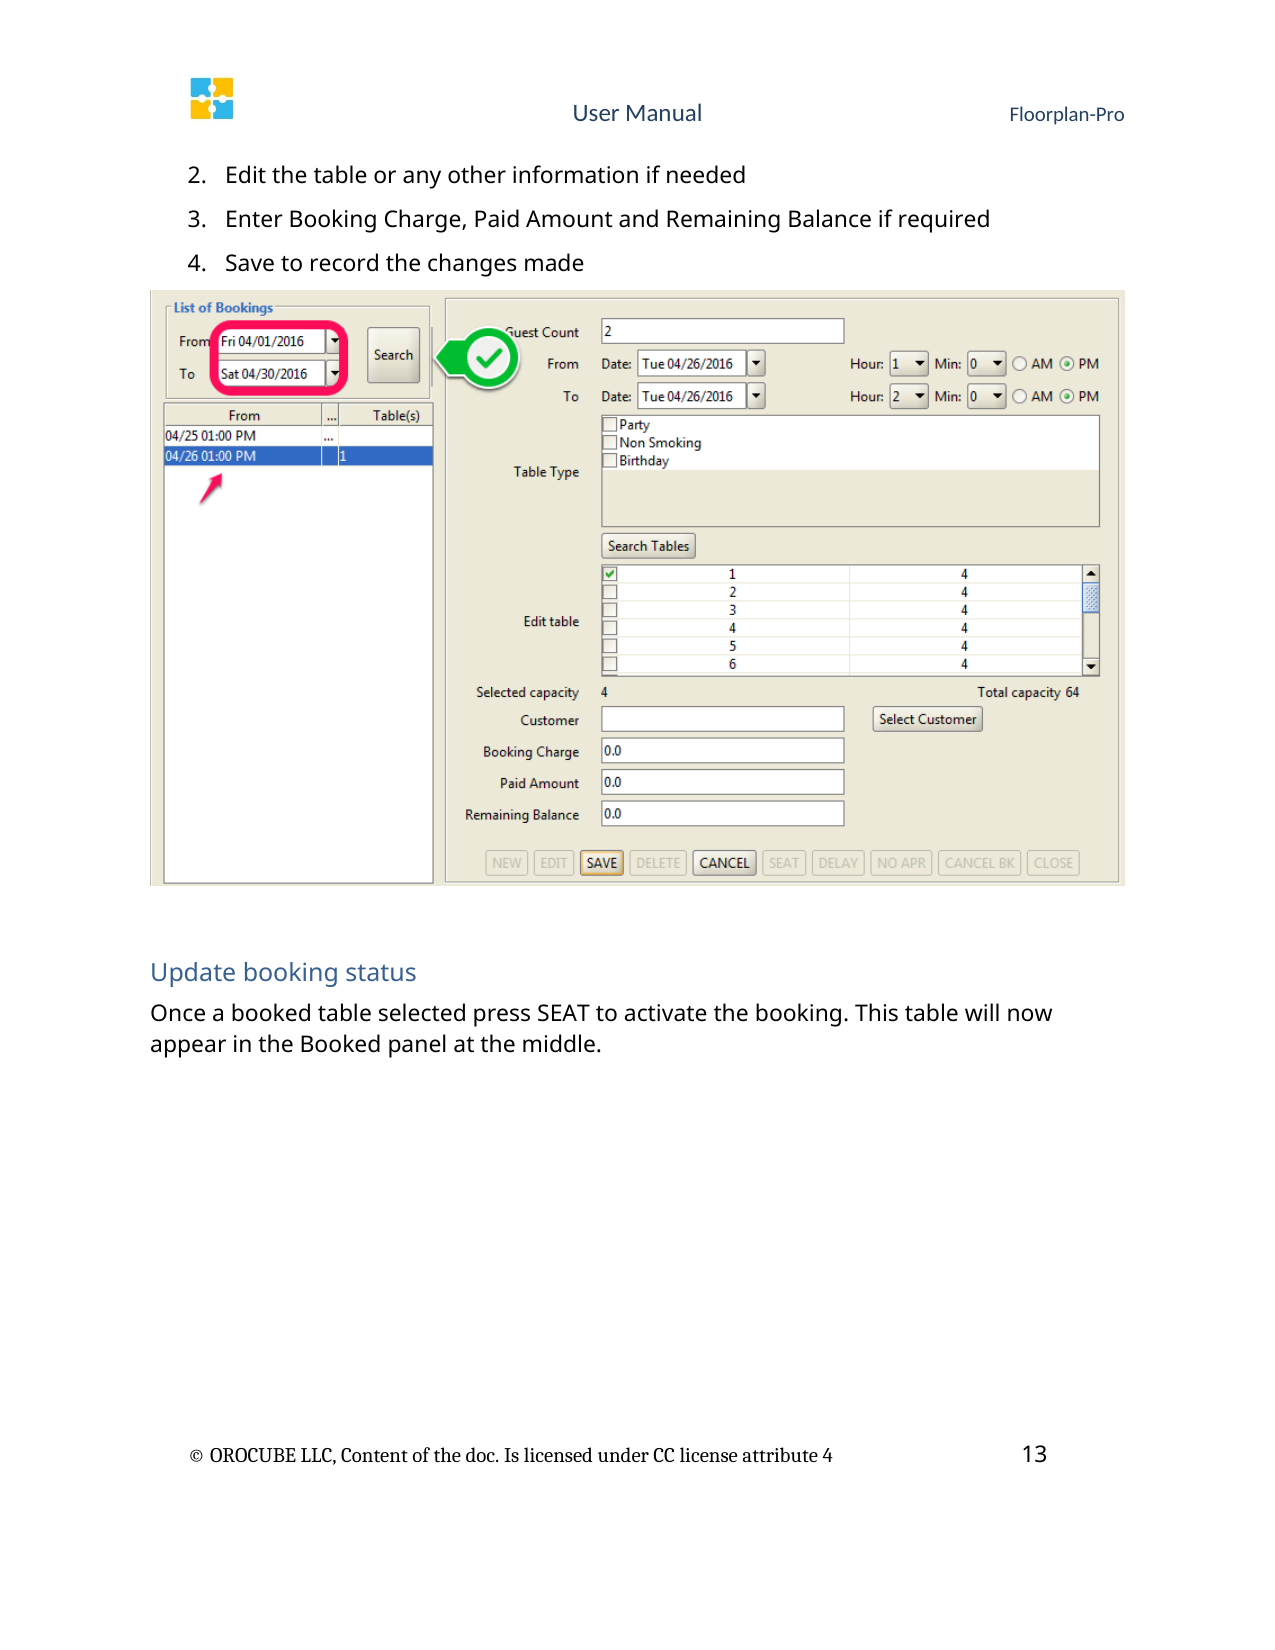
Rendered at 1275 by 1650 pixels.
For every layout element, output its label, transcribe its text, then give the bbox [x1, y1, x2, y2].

list Save to record the changes made [187, 247, 1125, 278]
picture [187, 75, 236, 122]
picture [150, 290, 1125, 886]
list Enter Booking Charge, Paid Amount and Remaining Balance if required [187, 203, 1125, 234]
text Once a booked table selected press SEAT to activate the booking. This table will now appear in the Booked panel at the middle. [150, 997, 1125, 1059]
list Edit the table or any other information if needed [187, 159, 1125, 191]
subtitle Update booking status [150, 955, 1125, 989]
